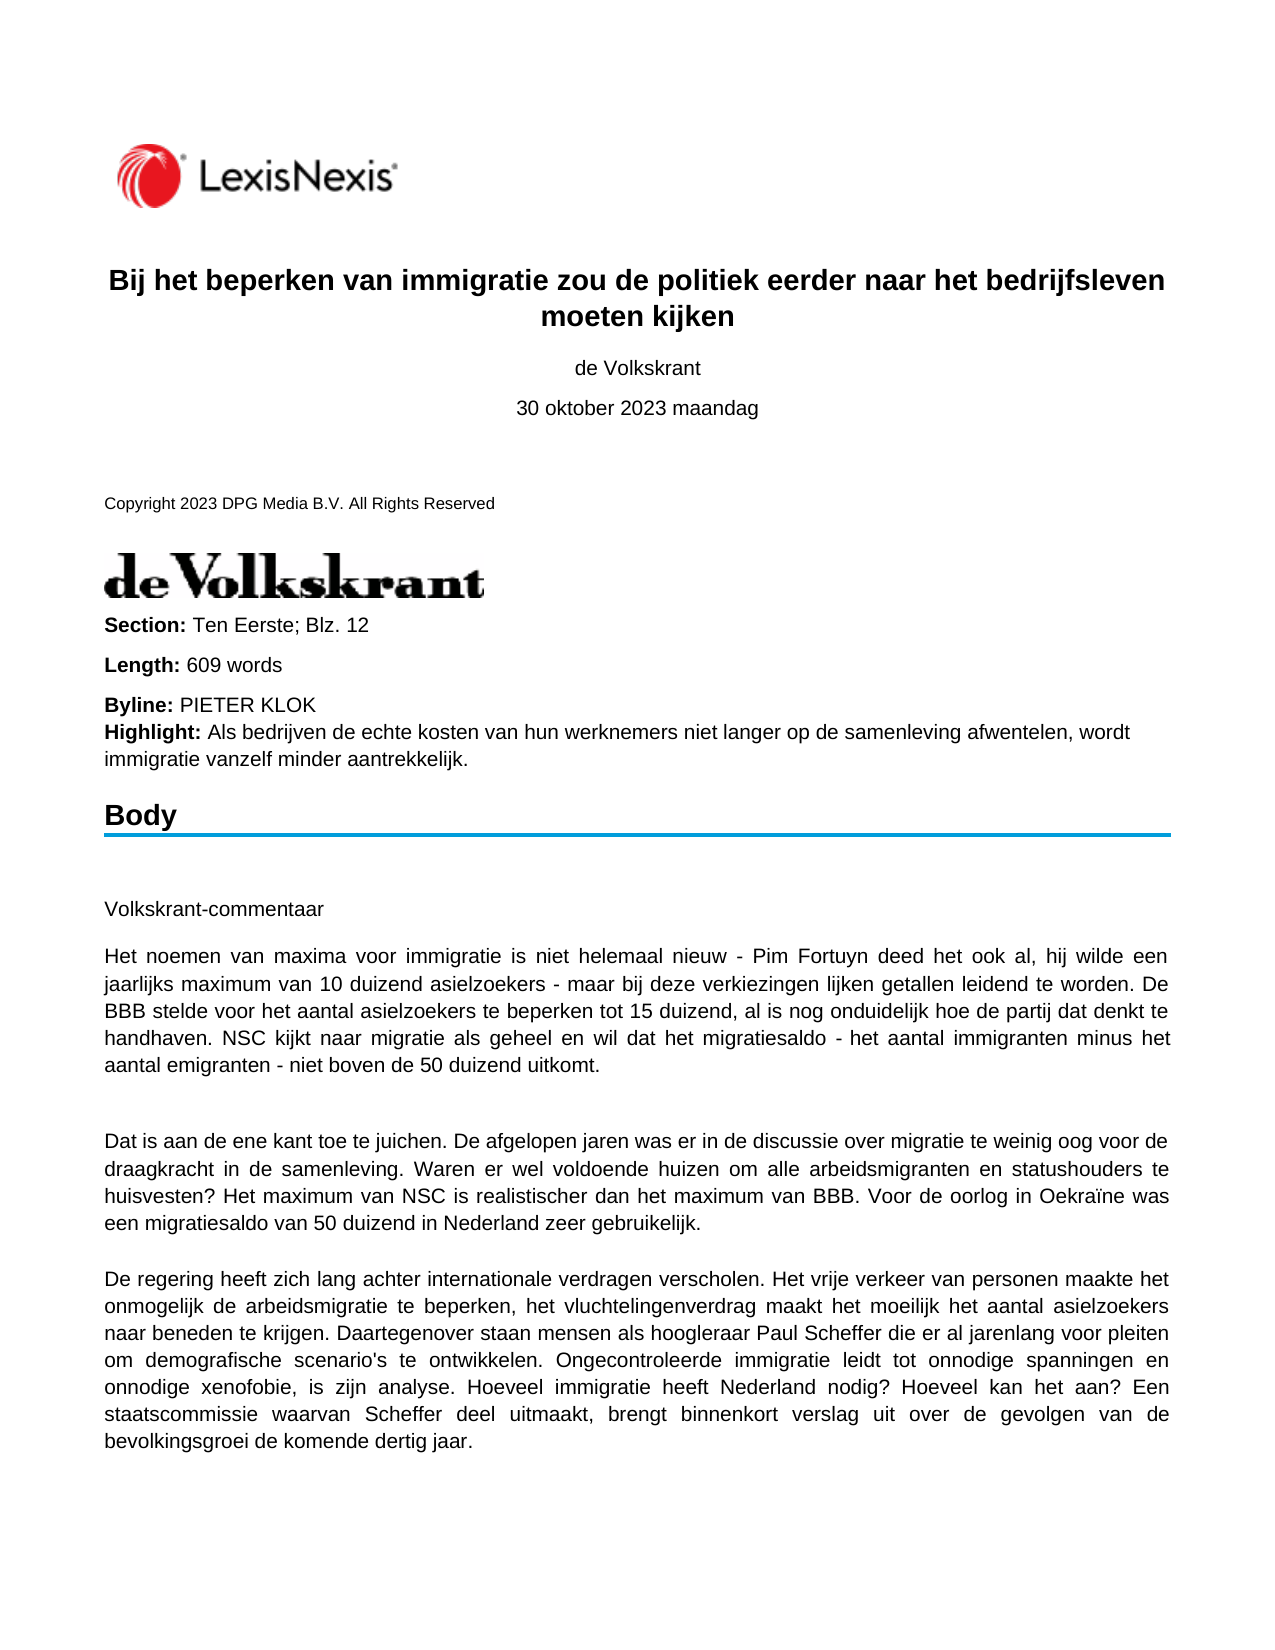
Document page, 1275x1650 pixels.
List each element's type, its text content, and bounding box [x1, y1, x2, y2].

text Body [104, 796, 1171, 831]
text Length: 609 words [104, 650, 1171, 677]
text 30 oktober 2023 maandag [104, 393, 1171, 420]
text De regering heeft zich lang achter internationale verdragen verscholen. Het vrije verkeer van personen maakte het onmogelijk de arbeidsmigratie te beperken, het vluchtelingenverdrag maakt het moeilijk het aantal asielzoekers naar beneden te krijgen. Daartegenover staan mensen als hoogleraar Paul Scheffer die er al jarenlang voor pleiten om demografische scenario's te ontwikkelen. Ongecontroleerde immigratie leidt tot onnodige spanningen en onnodige xenofobie, is zijn analyse. Hoeveel immigratie heeft Nederland nodig? Hoeveel kan het aan? Een staatscommissie waarvan Scheffer deel uitmaakt, brengt binnenkort verslag uit over de gevolgen van de bevolkingsgroei de komende dertig jaar. [104, 1263, 1171, 1453]
text Section: Ten Eerste; Blz. 12 [104, 610, 1171, 637]
text Volkskrant-commentaar [104, 893, 1171, 920]
text Het noemen van maxima voor immigratie is niet helemaal nieuw - Pim Fortuyn deed het ook al, hij wilde een jaarlijks maximum van 10 duizend asielzoekers - maar bij deze verkiezingen lijken getallen leidend te worden. De BBB stelde voor het aantal asielzoekers te beperken tot 15 duizend, al is nog onduidelijk hoe de partij dat denkt te handhaven. NSC kijkt naar migratie als geheel en wil dat het migratiesaldo - het aantal immigranten minus het aantal emigranten - niet boven de 50 duizend uitkomt. [104, 941, 1171, 1077]
subtitle Bij het beperken van immigratie zou de politiek eerder naar het bedrijfsleven moeten kijken [104, 261, 1171, 332]
text Copyright 2023 DPG Media B.V. All Rights Reserved [104, 461, 1171, 513]
text Highlight: Als bedrijven de echte kosten van hun werknemers niet langer op de samenleving afwentelen, wordt immigratie vanzelf minder aantrekkelijk. [104, 716, 1171, 771]
picture [104, 144, 412, 208]
text de Volkskrant [104, 353, 1171, 380]
text Byline: PIETER KLOK [104, 689, 1171, 716]
text Dat is aan de ene kant toe te juichen. De afgelopen jaren was er in de discussie over migratie te weinig oog voor de draagkracht in de samenleving. Waren er wel voldoende huizen om alle arbeidsmigranten en statushouders te huisvesten? Het maximum van NSC is realistischer dan het maximum van BBB. Voor de oorlog in Oekraïne was een migratiesaldo van 50 duizend in Nederland zeer gebruikelijk. [104, 1126, 1171, 1234]
